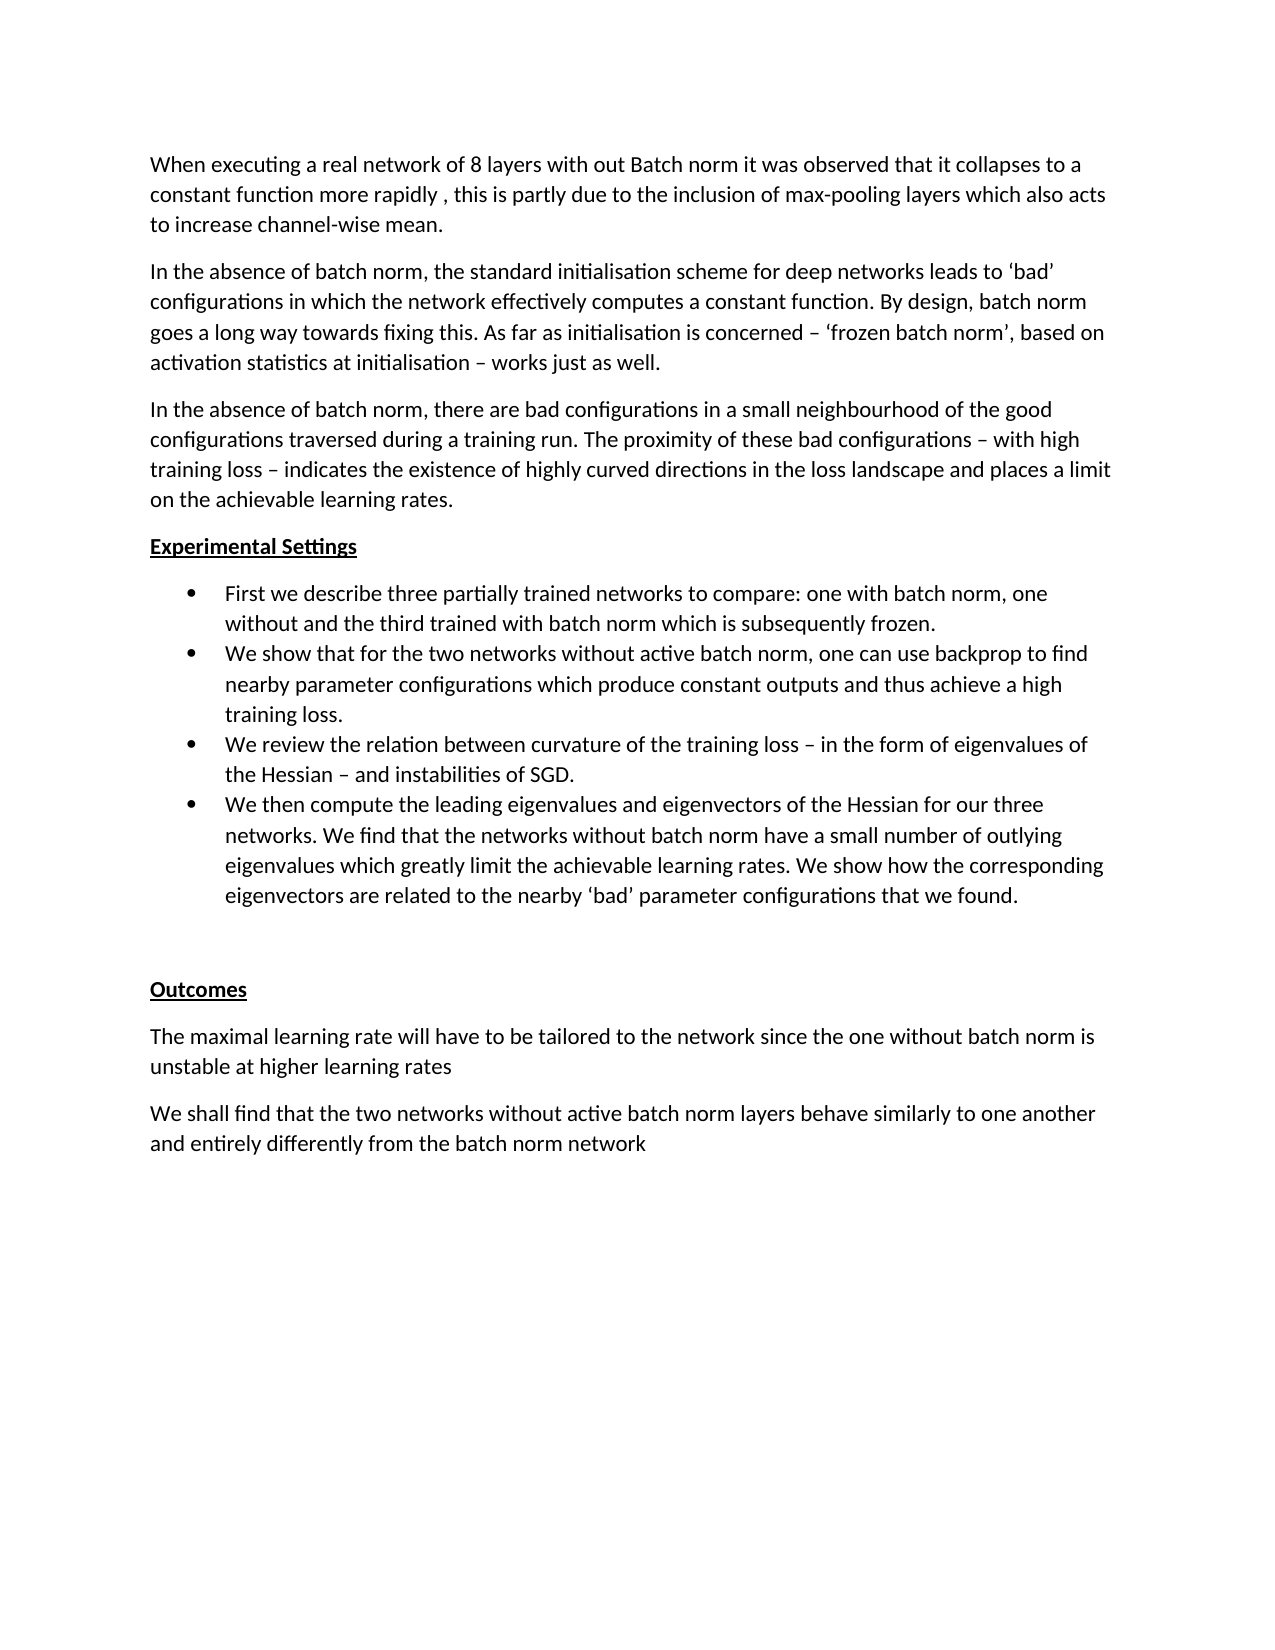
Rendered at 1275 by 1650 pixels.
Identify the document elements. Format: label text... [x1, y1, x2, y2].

text When executing a real network of 8 layers with out Batch norm it was observed that it collapses to a constant function more rapidly , this is partly due to the inclusion of max-pooling layers which also acts to increase channel-wise mean. [150, 150, 1125, 238]
text Experimental Settings [150, 532, 1125, 560]
text In the absence of batch norm, the standard initialisation scheme for deep networks leads to ‘bad’ configurations in which the network effectively computes a constant function. By design, batch norm goes a long way towards fixing this. As far as initialisation is concerned – ‘frozen batch norm’, based on activation statistics at initialisation – works just as well. [150, 257, 1125, 376]
text The maximal learning rate will have to be tailored to the network since the one without batch norm is unstable at higher learning rates [150, 1022, 1125, 1080]
list First we describe three partially trained networks to compare: one with batch norm, one without and the third trained with batch norm which is subsequently frozen. [187, 579, 1125, 637]
text In the absence of batch norm, there are bad configurations in a small neighbourhood of the good configurations traversed during a training run. The proximity of these bad configurations – with high training loss – indicates the existence of highly curved directions in the loss landscape and places a limit on the achievable learning rates. [150, 395, 1125, 513]
list We review the relation between curvature of the training loss – in the form of eigenvalues of the Hessian – and instabilities of SGD. [187, 730, 1125, 788]
text We shall find that the two networks without active batch norm layers behave similarly to one another and entirely differently from the batch norm network [150, 1099, 1125, 1157]
text Outcomes [150, 975, 1125, 1003]
list We show that for the two networks without active batch norm, one can use backprop to find nearby parameter configurations which produce constant outputs and thus achieve a high training loss. [187, 639, 1125, 728]
list We then compute the leading eigenvalues and eigenvectors of the Hessian for our three networks. We find that the networks without batch norm have a small number of outlying eigenvalues which greatly limit the achievable learning rates. We show how the corresponding eigenvectors are related to the nearby ‘bad’ parameter configurations that we found. [187, 791, 1125, 909]
